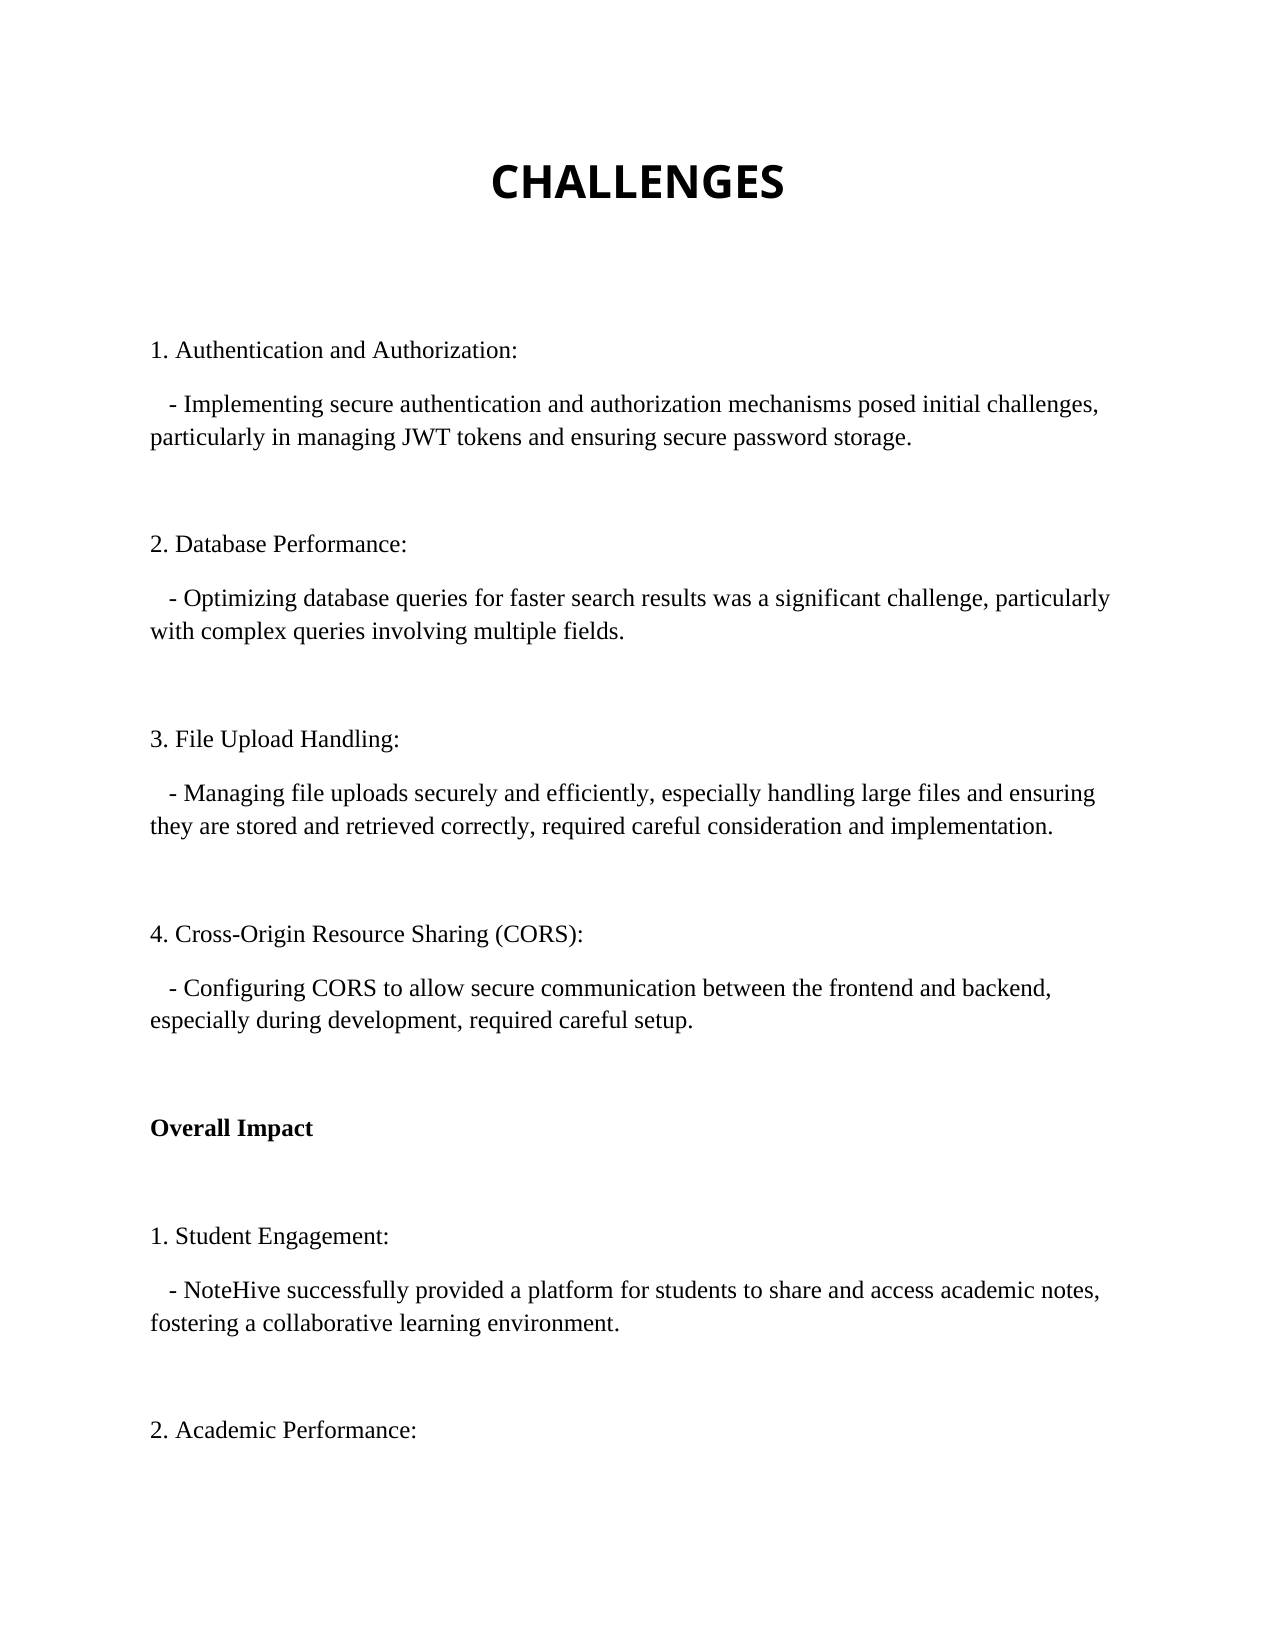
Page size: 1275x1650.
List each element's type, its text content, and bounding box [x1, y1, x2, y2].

text - Implementing secure authentication and authorization mechanisms posed initial challenges, particularly in managing JWT tokens and ensuring secure password storage. [150, 389, 1125, 451]
text - NoteHive successfully provided a platform for students to share and access academic notes, fostering a collaborative learning environment. [150, 1275, 1125, 1337]
text - Managing file uploads securely and efficiently, especially handling large files and ensuring they are stored and retrieved correctly, required careful consideration and implementation. [150, 778, 1125, 840]
text 1. Student Engagement: [150, 1221, 1125, 1250]
text 1. Authentication and Authorization: [150, 335, 1125, 364]
text - Configuring CORS to allow secure communication between the frontend and backend, especially during development, required careful setup. [150, 973, 1125, 1034]
text - Optimizing database queries for faster search results was a significant challenge, particularly with complex queries involving multiple fields. [150, 583, 1125, 645]
text CHALLENGES [150, 150, 1125, 212]
text 2. Academic Performance: [150, 1416, 1125, 1444]
text 3. File Upload Handling: [150, 724, 1125, 753]
text 2. Database Performance: [150, 529, 1125, 558]
text Overall Impact [150, 1113, 1125, 1142]
text 4. Cross-Origin Resource Sharing (CORS): [150, 919, 1125, 947]
